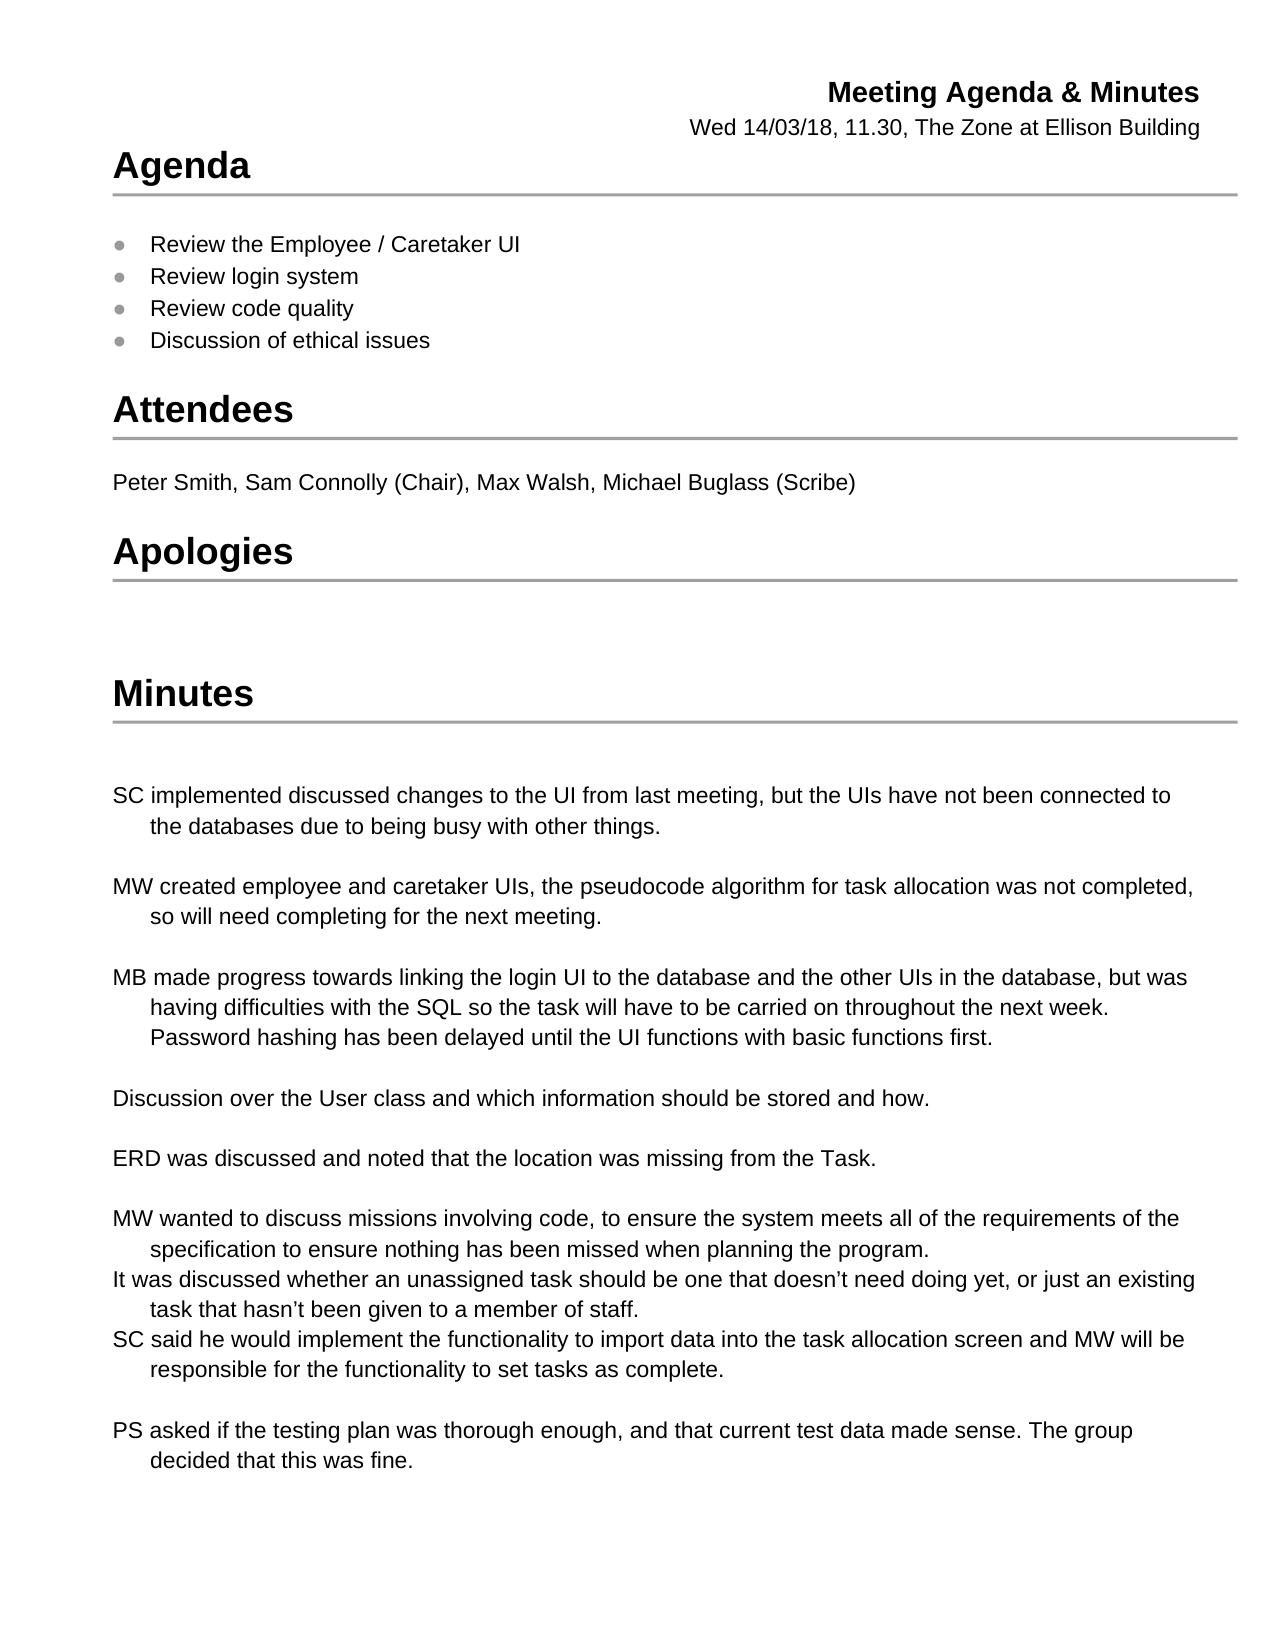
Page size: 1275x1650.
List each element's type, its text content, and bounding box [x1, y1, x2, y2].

subtitle Attendees [112, 387, 1200, 431]
list Review login system [112, 261, 1200, 289]
text SC implemented discussed changes to the UI from last meeting, but the UIs have not been connected to the databases due to being busy with other things. [112, 782, 1200, 839]
text MW wanted to discuss missions involving code, to ensure the system meets all of the requirements of the specification to ensure nothing has been missed when planning the program. [112, 1205, 1200, 1262]
text Peter Smith, Sam Connolly (Chair), Max Walsh, Michael Buglass (Scribe) [112, 469, 1200, 495]
text MB made progress towards linking the login UI to the database and the other UIs in the database, but was having difficulties with the SQL so the task will have to be carried on throughout the next week. Password hashing has been delayed until the UI functions with basic functions first. [112, 964, 1200, 1051]
list Review code quality [112, 293, 1200, 321]
text Wed 14/03/18, 11.30, The Zone at Ellison Building [112, 113, 1200, 140]
text Agenda [112, 144, 1200, 187]
text Meeting Agenda & Minutes [112, 75, 1200, 108]
list Discussion of ethical issues [112, 325, 1200, 353]
text MW created employee and caretaker UIs, the pseudocode algorithm for task allocation was not completed, so will need completing for the next meeting. [112, 873, 1200, 930]
text PS asked if the testing plan was thorough enough, and that current test data made sense. The group decided that this was fine. [112, 1417, 1200, 1473]
text ERD was discussed and noted that the location was missing from the Task. [112, 1145, 1200, 1171]
list Review the Employee / Caretaker UI [112, 229, 1200, 257]
subtitle Apologies [112, 529, 1200, 572]
text Discussion over the User class and which information should be stored and how. [112, 1084, 1200, 1111]
text SC said he would implement the functionality to import data into the task allocation screen and MW will be responsible for the functionality to set tasks as complete. [112, 1326, 1200, 1383]
text It was discussed whether an unassigned task should be one that doesn’t need doing yet, or just an existing task that hasn’t been given to a member of staff. [112, 1266, 1200, 1322]
subtitle Minutes [112, 671, 1200, 714]
